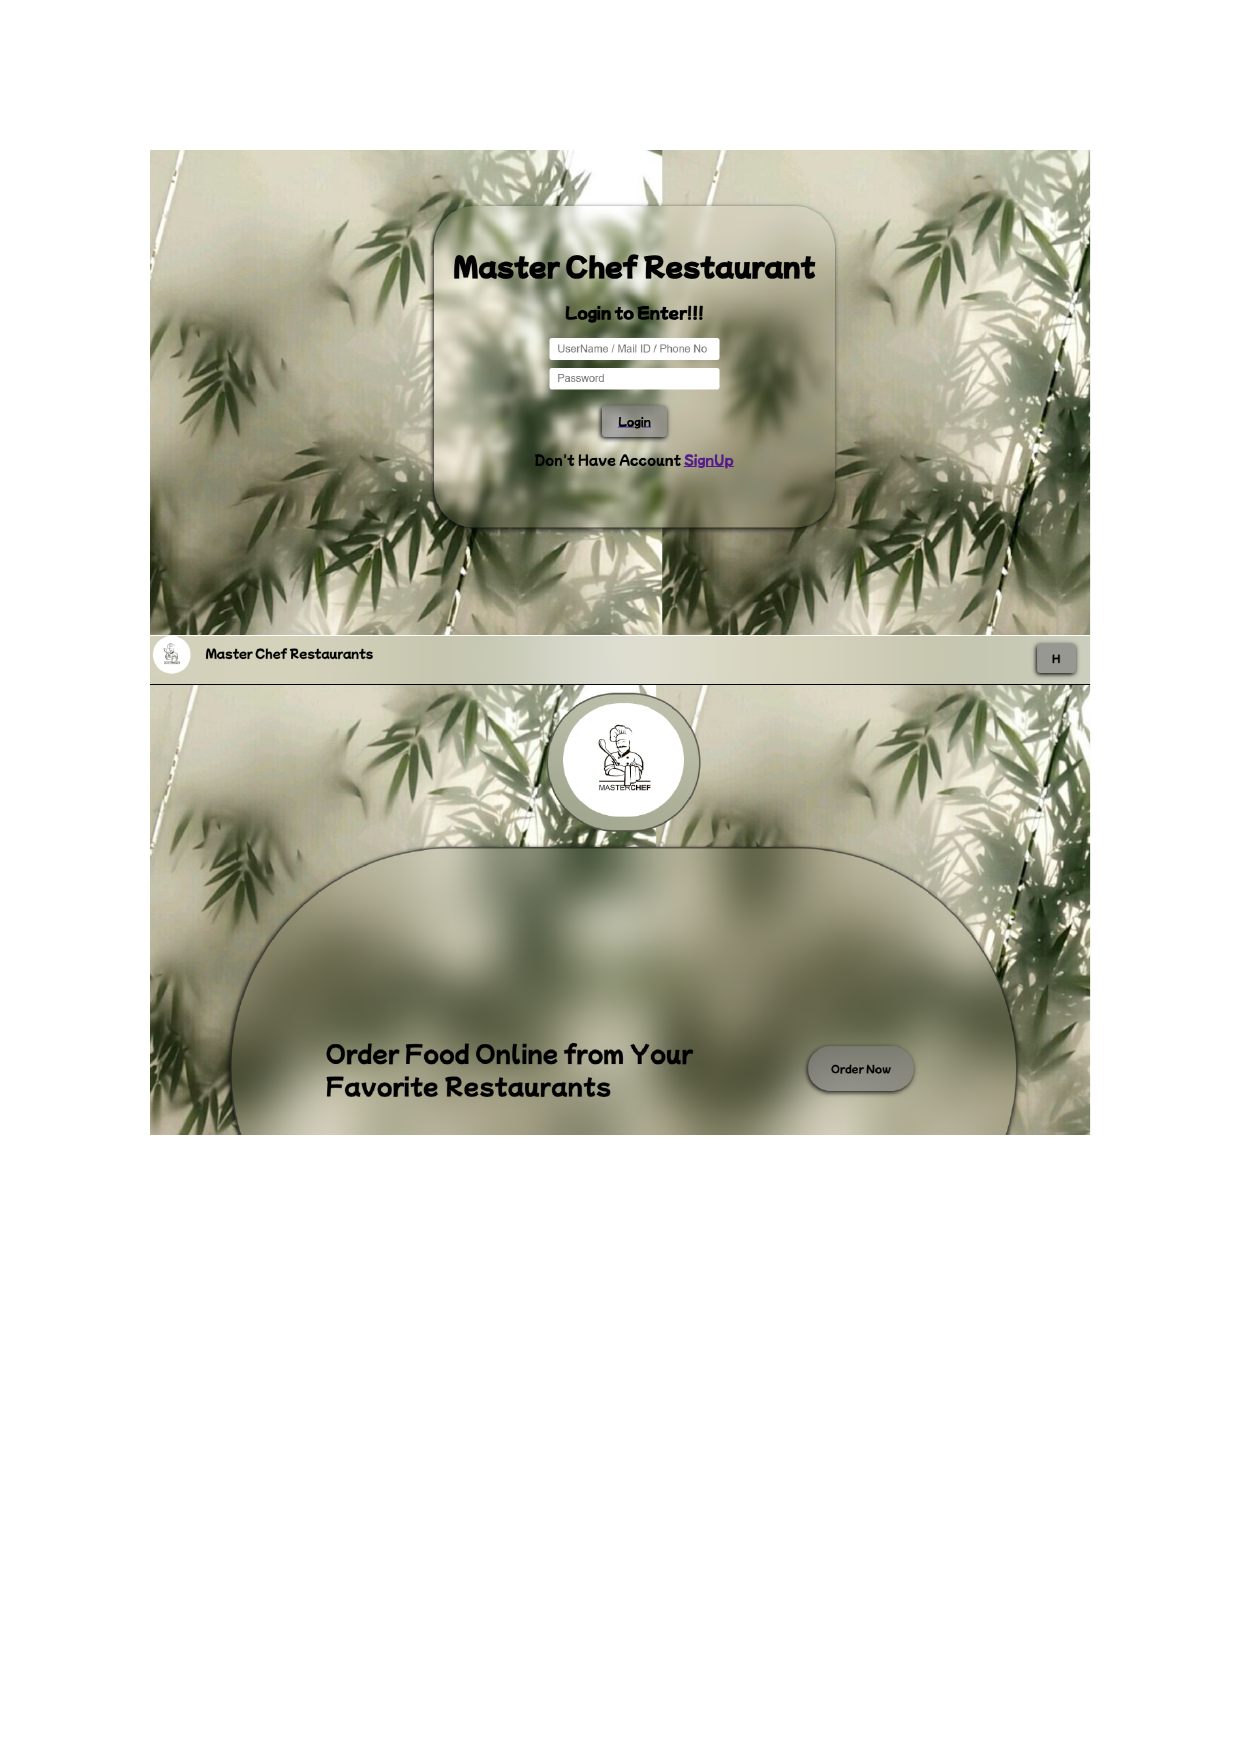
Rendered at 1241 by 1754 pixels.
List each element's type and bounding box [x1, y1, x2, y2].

picture [150, 150, 1091, 635]
picture [150, 636, 1091, 1135]
